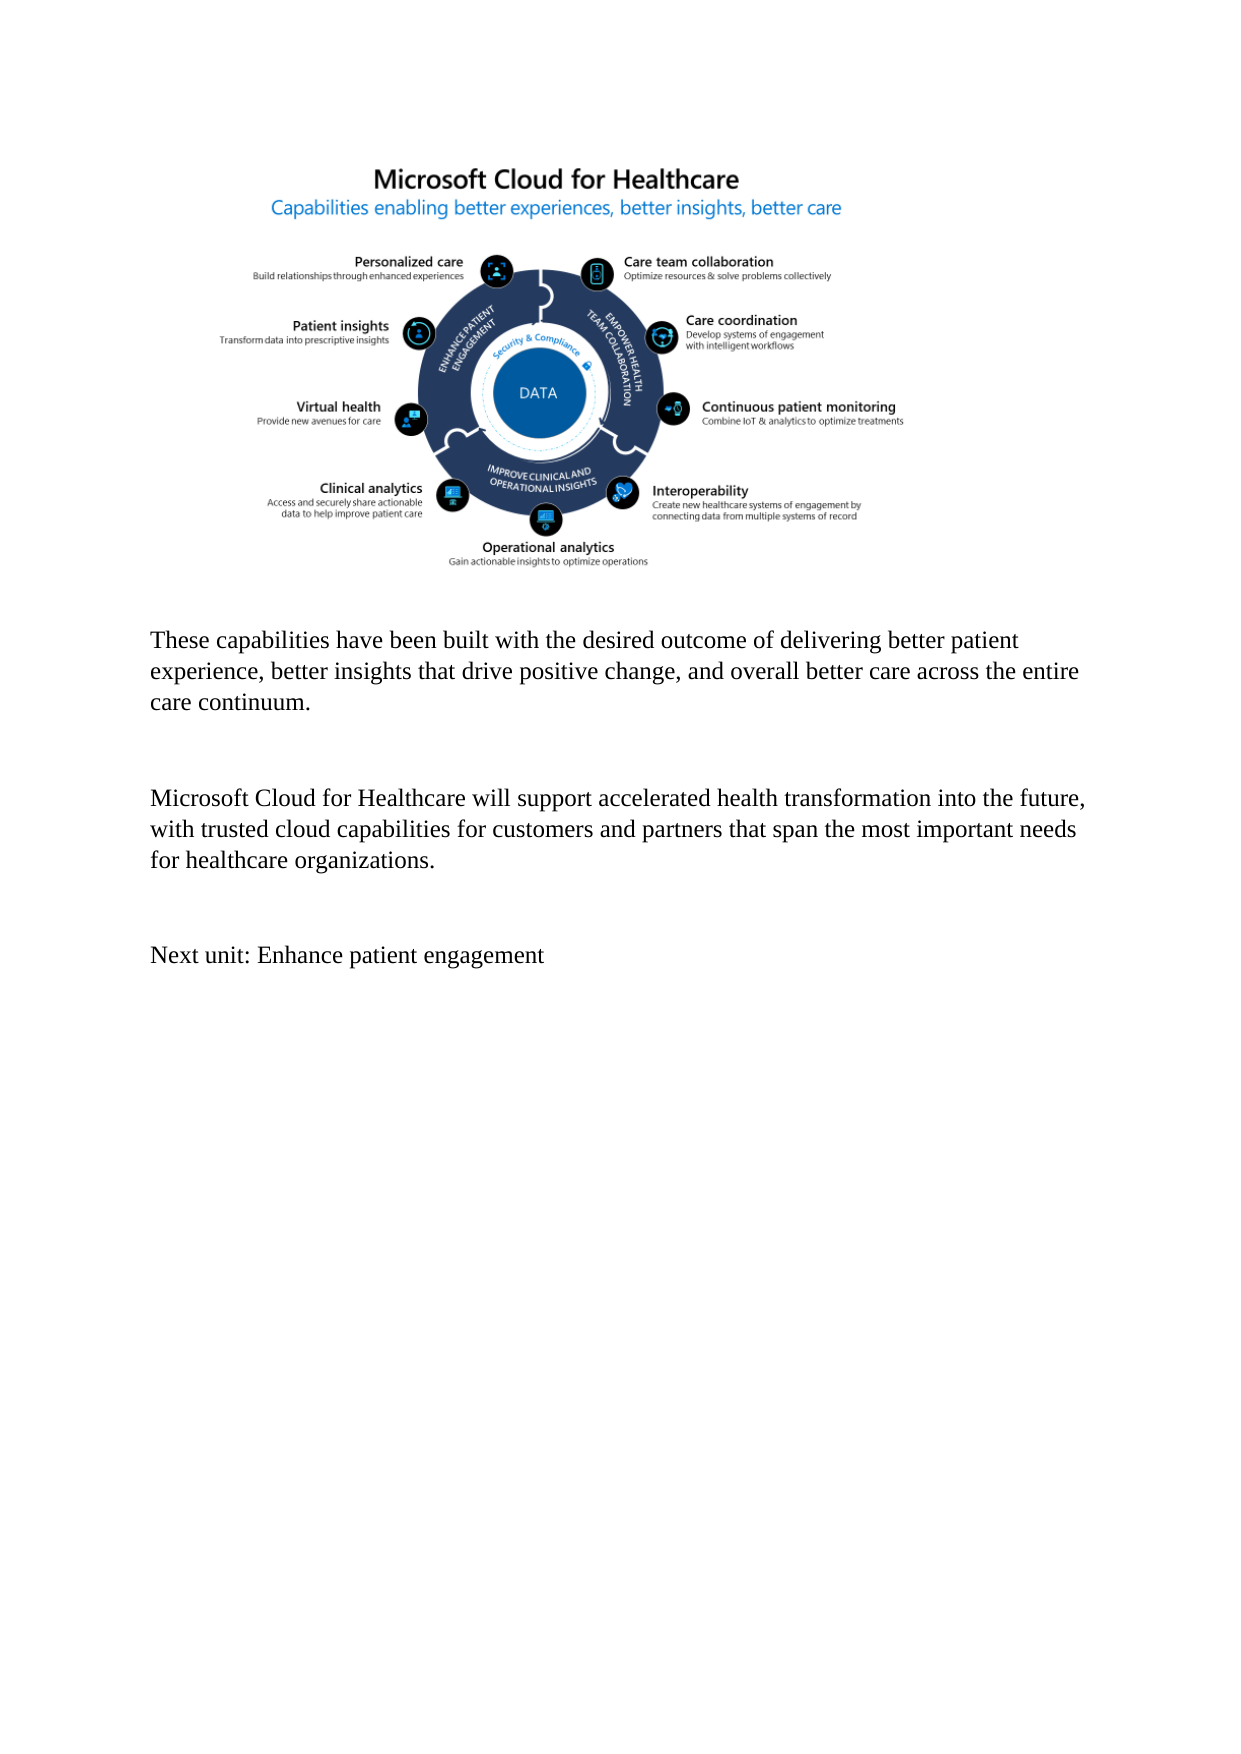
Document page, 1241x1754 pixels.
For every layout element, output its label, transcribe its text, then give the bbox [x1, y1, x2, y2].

text Microsoft Cloud for Healthcare will support accelerated health transformation into the future, with trusted cloud capabilities for customers and partners that span the most important needs for healthcare organizations. [150, 783, 1090, 873]
text These capabilities have been built with the desired outcome of delivering better patient experience, better insights that drive positive change, and overall better care across the entire care continuum. [150, 625, 1090, 716]
picture [150, 150, 962, 607]
text Next unit: Enhance patient engagement [150, 940, 1090, 969]
